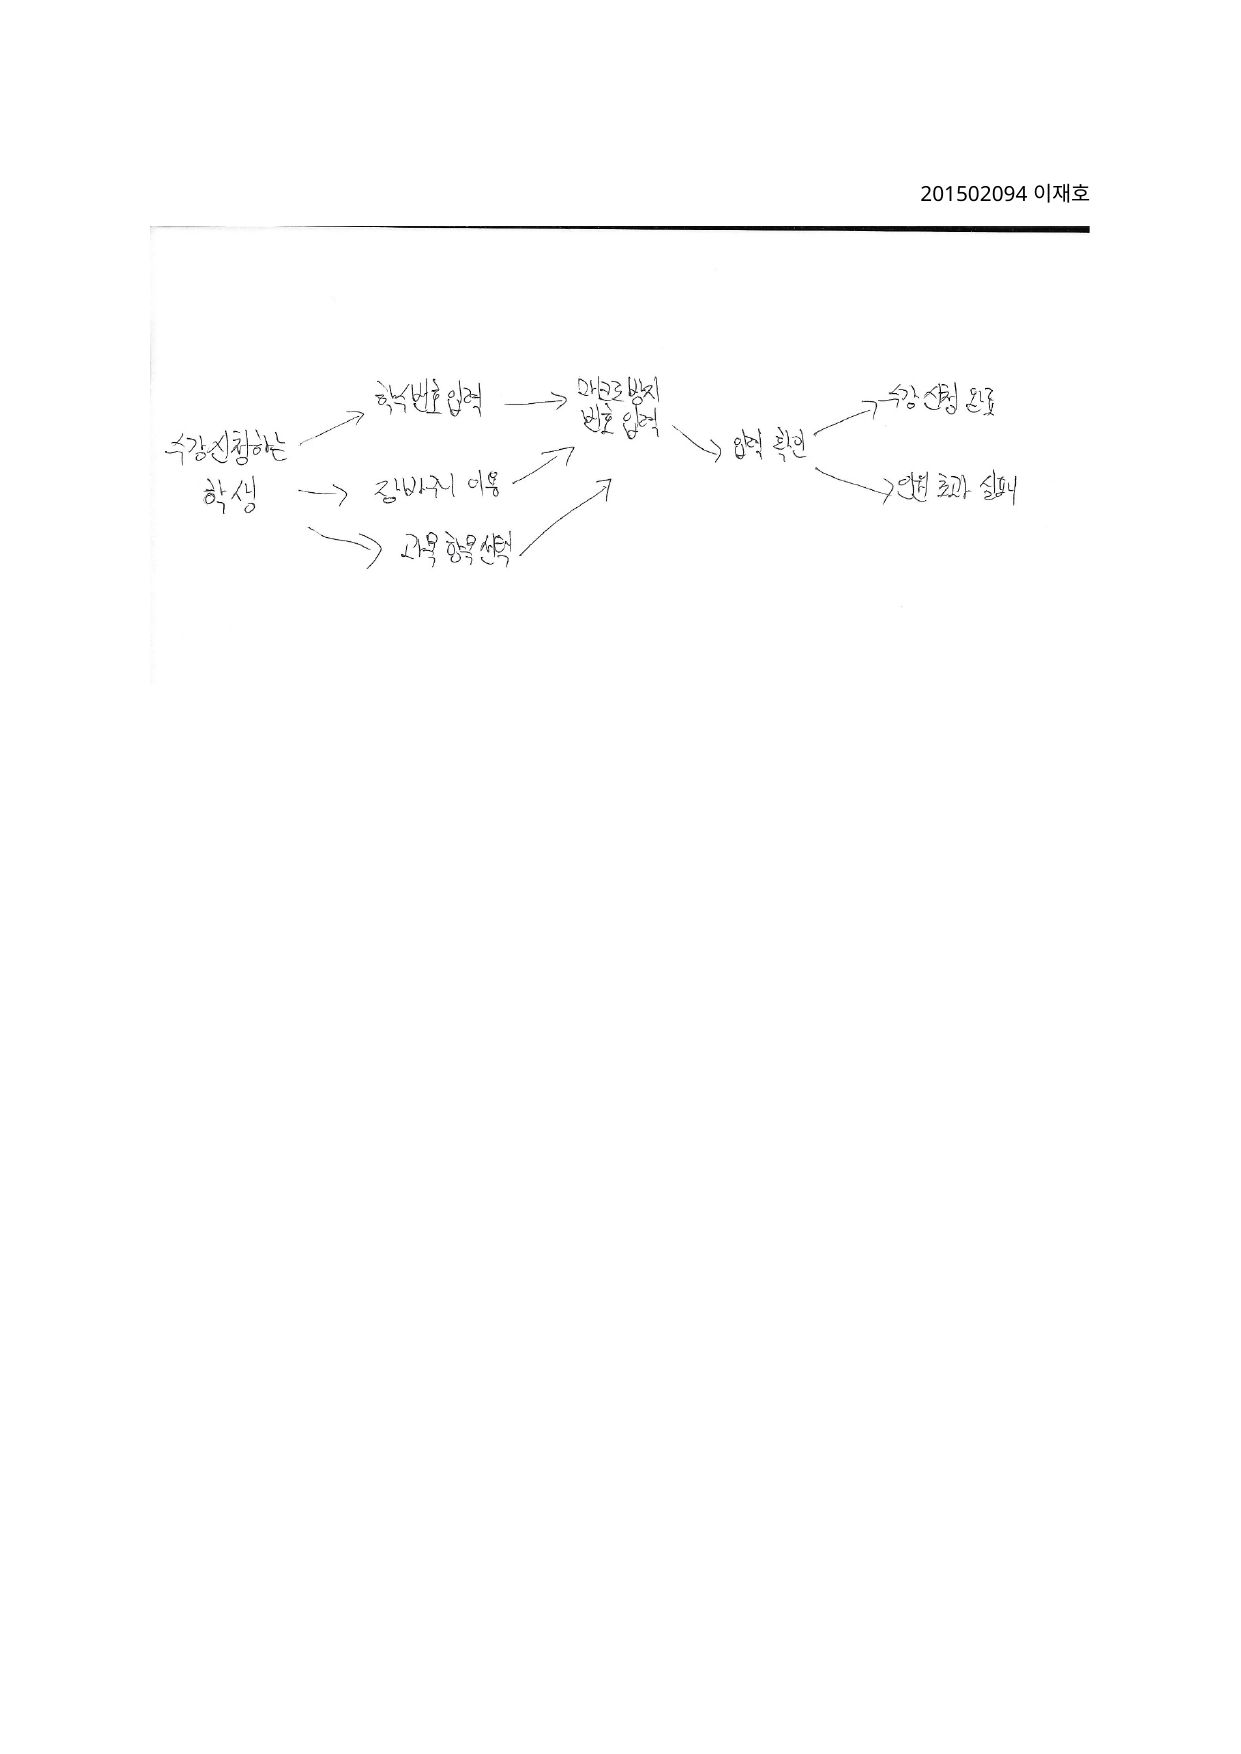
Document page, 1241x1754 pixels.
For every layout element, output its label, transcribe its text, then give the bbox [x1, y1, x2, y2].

picture [150, 226, 1090, 685]
text 201502094 이재호 [150, 177, 1090, 207]
